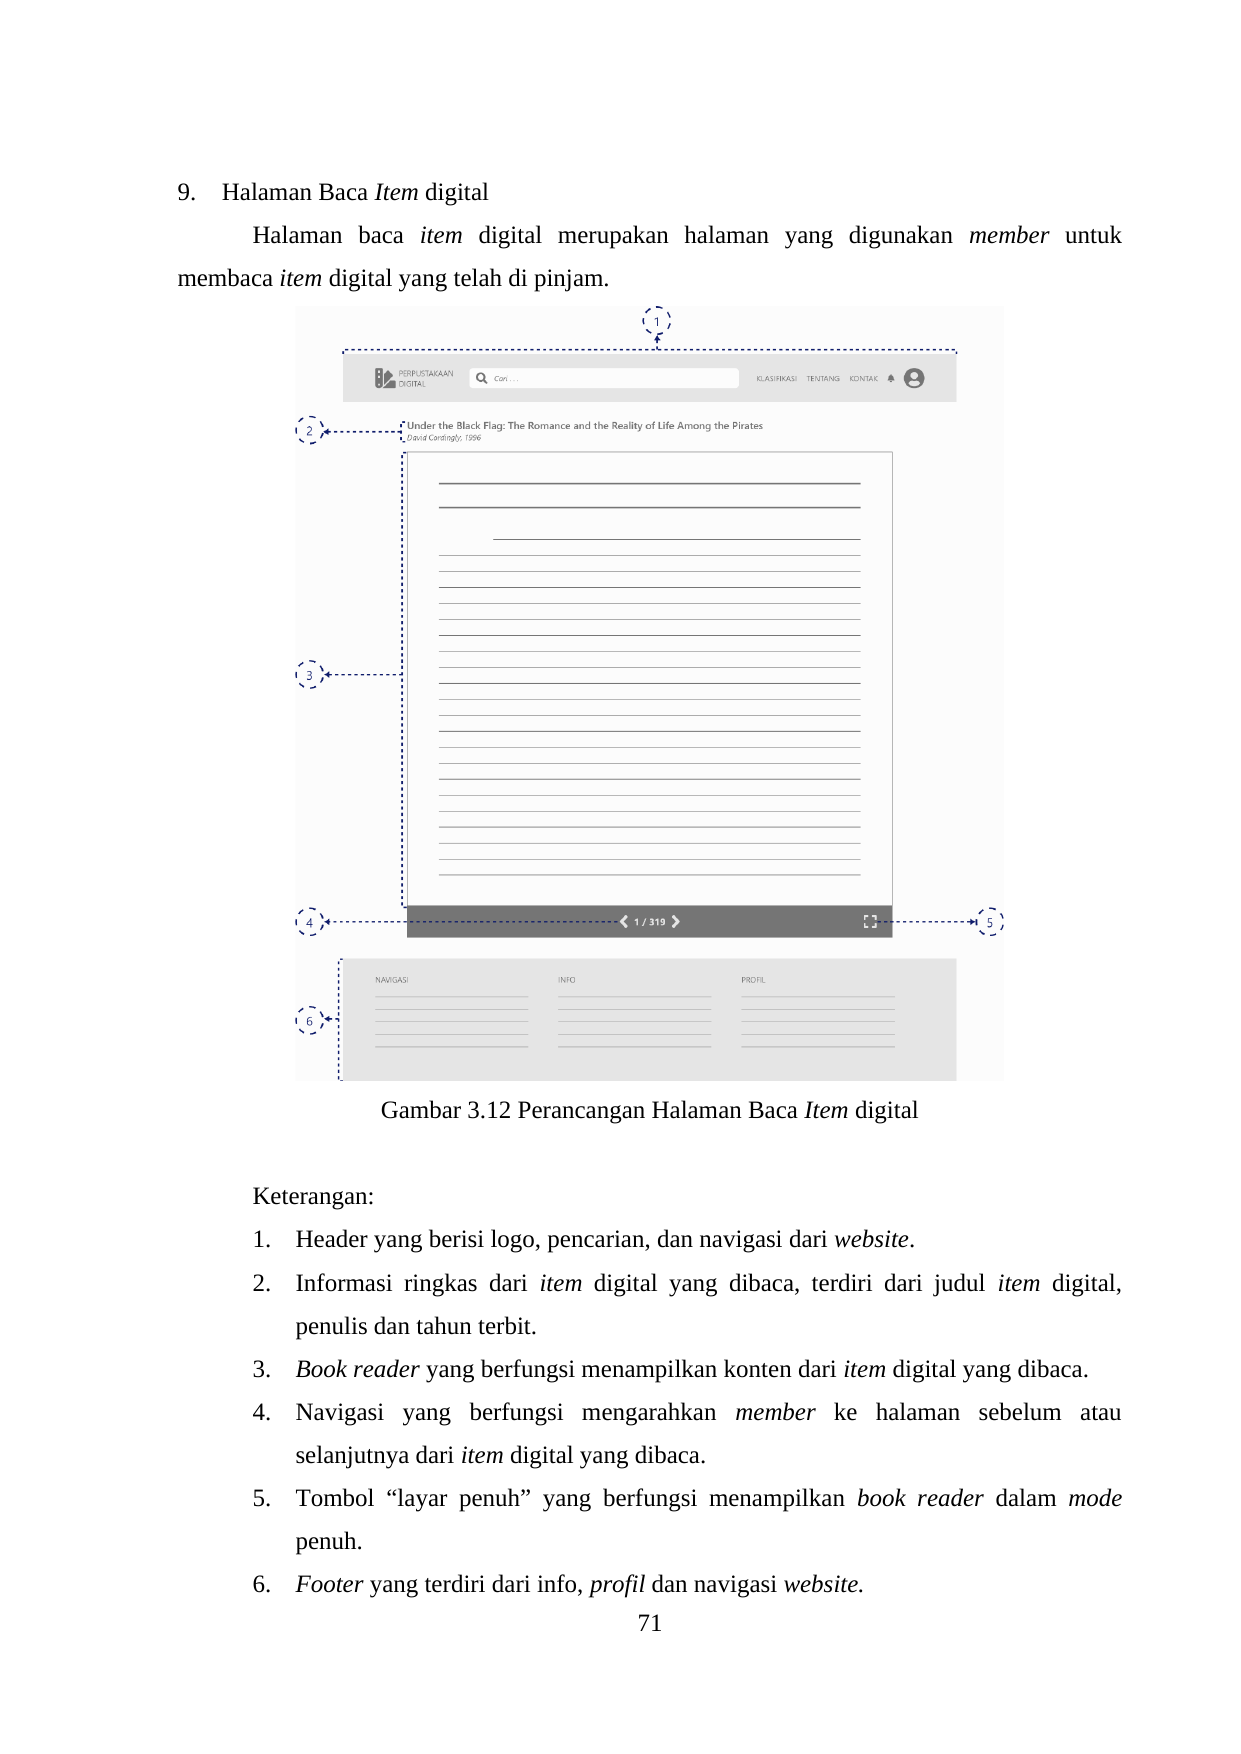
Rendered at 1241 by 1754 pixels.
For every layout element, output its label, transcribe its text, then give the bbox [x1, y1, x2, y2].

list Footer yang terdiri dari info, profil dan navigasi website. [252, 1569, 1122, 1598]
picture [295, 306, 1004, 1081]
list Informasi ringkas dari item digital yang dibaca, terdiri dari judul item digital, penulis dan tahun terbit. [252, 1268, 1122, 1339]
list Book reader yang berfungsi menampilkan konten dari item digital yang dibaca. [252, 1354, 1122, 1383]
list Halaman Baca Item digital [177, 177, 1122, 206]
text Keterangan: [177, 1181, 1122, 1210]
text Halaman baca item digital merupakan halaman yang digunakan member untuk membaca item digital yang telah di pinjam. [177, 220, 1122, 292]
list Tombol “layar penuh” yang berfungsi menampilkan book reader dalam mode penuh. [252, 1483, 1122, 1555]
list Header yang berisi logo, pencarian, dan navigasi dari website. [252, 1224, 1122, 1253]
list Navigasi yang berfungsi mengarahkan member ke halaman sebelum atau selanjutnya dari item digital yang dibaca. [252, 1397, 1122, 1469]
